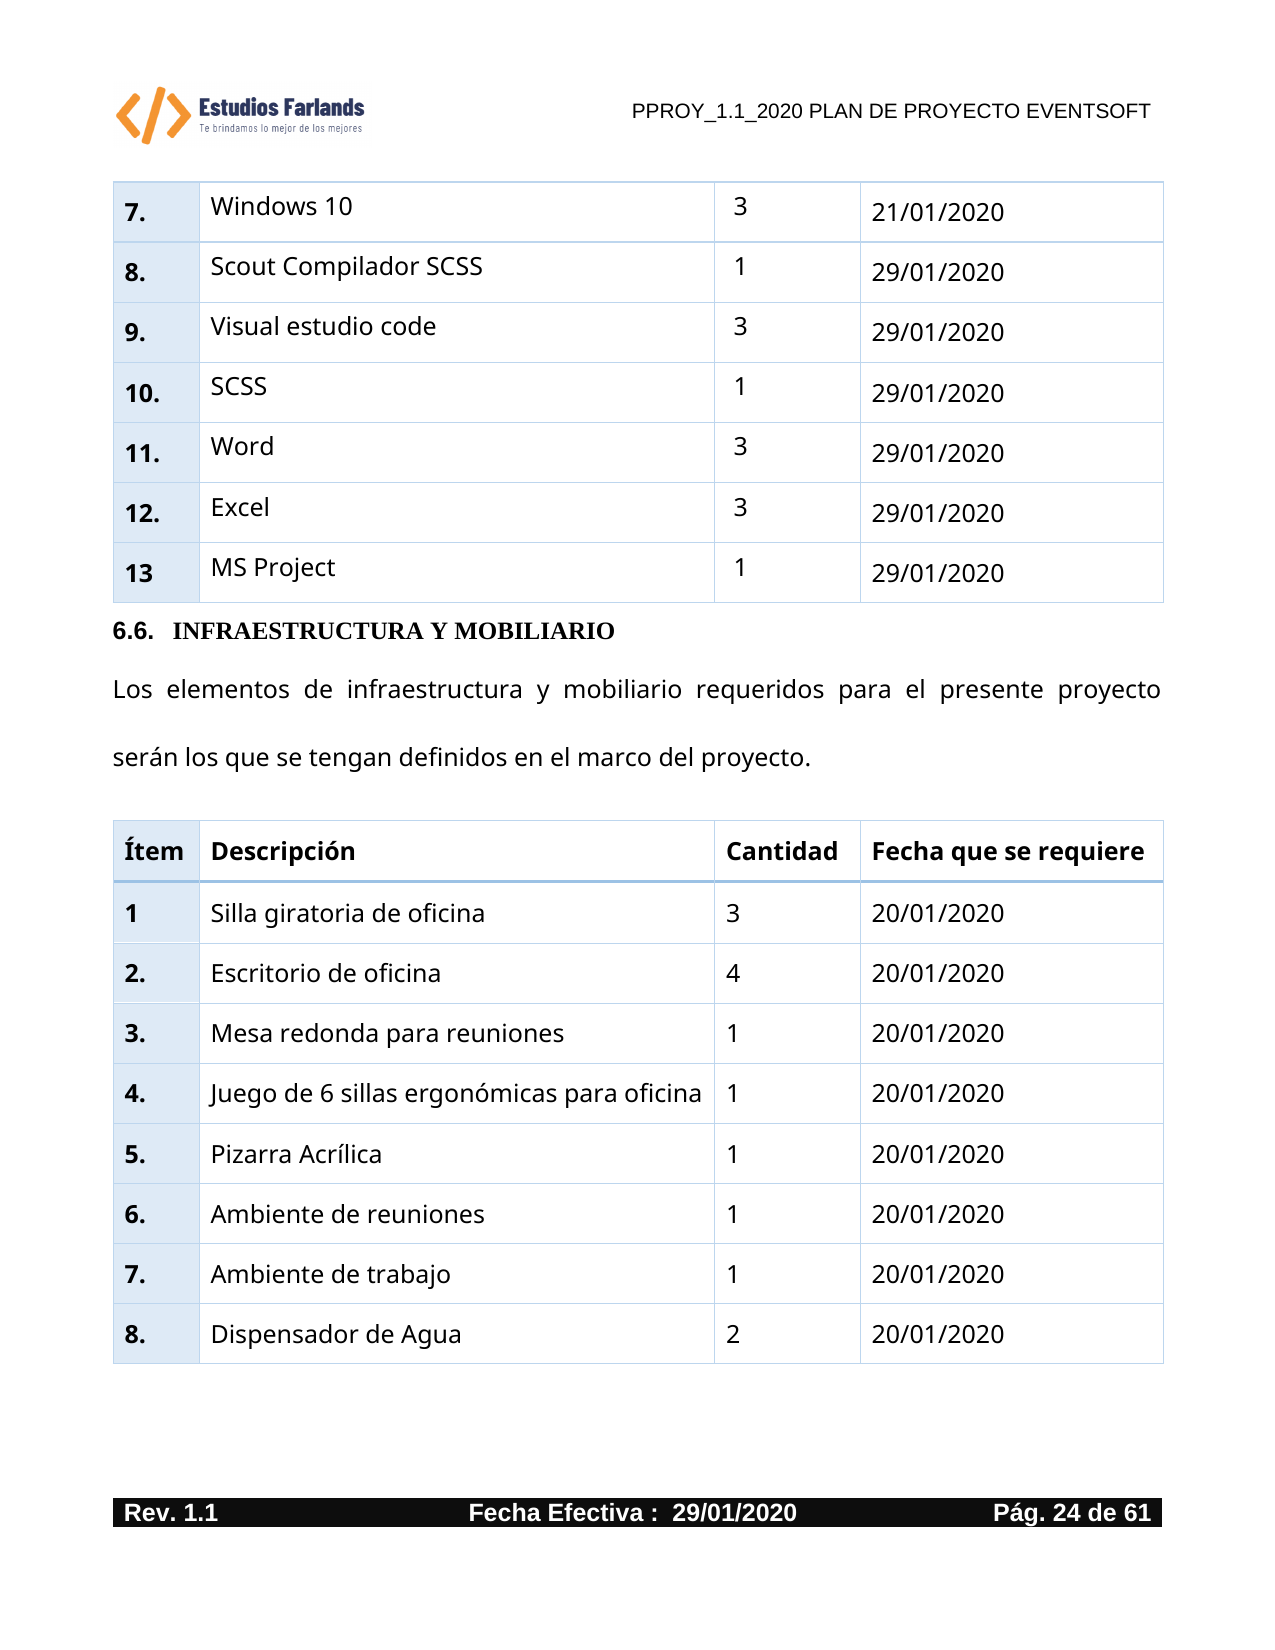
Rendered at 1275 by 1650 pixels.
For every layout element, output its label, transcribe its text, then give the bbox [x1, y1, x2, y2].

table_cell Mesa redonda para reuniones [200, 1004, 714, 1063]
table_cell 5. [114, 1124, 199, 1183]
table_cell 10. [114, 363, 199, 422]
table_cell 20/01/2020 [861, 1124, 1163, 1183]
table_cell Ambiente de reuniones [200, 1184, 714, 1243]
table_cell Word [200, 423, 714, 482]
subtitle INFRAESTRUCTURA Y MOBILIARIO [112, 616, 1162, 644]
table_cell 8. [114, 243, 199, 302]
table_cell 3 [715, 483, 860, 542]
table_cell 3 [715, 423, 860, 482]
table_cell 29/01/2020 [861, 243, 1163, 302]
table_cell 13 [114, 543, 199, 602]
table_cell 1 [715, 1004, 860, 1063]
table_cell 20/01/2020 [861, 944, 1163, 1002]
table_cell 1 [715, 543, 860, 602]
table_cell 4 [715, 944, 860, 1002]
table_cell 29/01/2020 [861, 363, 1163, 422]
table_cell 6. [114, 1184, 199, 1243]
table_cell 1 [114, 883, 199, 942]
table_cell 29/01/2020 [861, 423, 1163, 482]
table_cell MS Project [200, 543, 714, 602]
table_cell 12. [114, 483, 199, 542]
table_cell 3 [715, 303, 860, 362]
table_cell 2 [715, 1304, 860, 1363]
table_cell 1 [715, 1064, 860, 1123]
table_cell 20/01/2020 [861, 1004, 1163, 1063]
table_cell 1 [715, 363, 860, 422]
table_cell 20/01/2020 [861, 1184, 1163, 1243]
table_header Fecha que se requiere [861, 821, 1163, 880]
table_cell 29/01/2020 [861, 303, 1163, 362]
table_cell Scout Compilador SCSS [200, 243, 714, 302]
text Los elementos de infraestructura y mobiliario requeridos para el presente proyecto serán los que se tengan definidos en el marco del proyecto. [112, 671, 1162, 773]
table_cell 8. [114, 1304, 199, 1363]
table_cell 3. [114, 1004, 199, 1063]
table_cell Pizarra Acrílica [200, 1124, 714, 1183]
table_cell 3 [715, 883, 860, 942]
table_cell 7. [114, 1244, 199, 1303]
table_cell 4. [114, 1064, 199, 1123]
table_header Ítem [114, 821, 199, 880]
table_cell 7. [114, 183, 199, 241]
picture [112, 81, 372, 147]
table_cell Dispensador de Agua [200, 1304, 714, 1363]
table_cell 20/01/2020 [861, 1244, 1163, 1303]
table_cell Escritorio de oficina [200, 944, 714, 1002]
table_cell Excel [200, 483, 714, 542]
table_cell 21/01/2020 [861, 183, 1163, 241]
table_cell Visual estudio code [200, 303, 714, 362]
table_cell Windows 10 [200, 183, 714, 241]
table_cell 11. [114, 423, 199, 482]
table_cell 9. [114, 303, 199, 362]
table_cell 29/01/2020 [861, 543, 1163, 602]
table_cell SCSS [200, 363, 714, 422]
table_cell 2. [114, 944, 199, 1002]
table_cell Silla giratoria de oficina [200, 883, 714, 942]
table_cell 20/01/2020 [861, 883, 1163, 942]
table_cell 20/01/2020 [861, 1064, 1163, 1123]
table_cell 1 [715, 1184, 860, 1243]
table_cell 1 [715, 1244, 860, 1303]
table_cell 3 [715, 183, 860, 241]
table_header Descripción [200, 821, 714, 880]
table_header Cantidad [715, 821, 860, 880]
table_cell Juego de 6 sillas ergonómicas para oficina [200, 1064, 714, 1123]
table_cell 1 [715, 243, 860, 302]
table_cell 20/01/2020 [861, 1304, 1163, 1363]
table_cell 1 [715, 1124, 860, 1183]
table_cell Ambiente de trabajo [200, 1244, 714, 1303]
table_cell 29/01/2020 [861, 483, 1163, 542]
